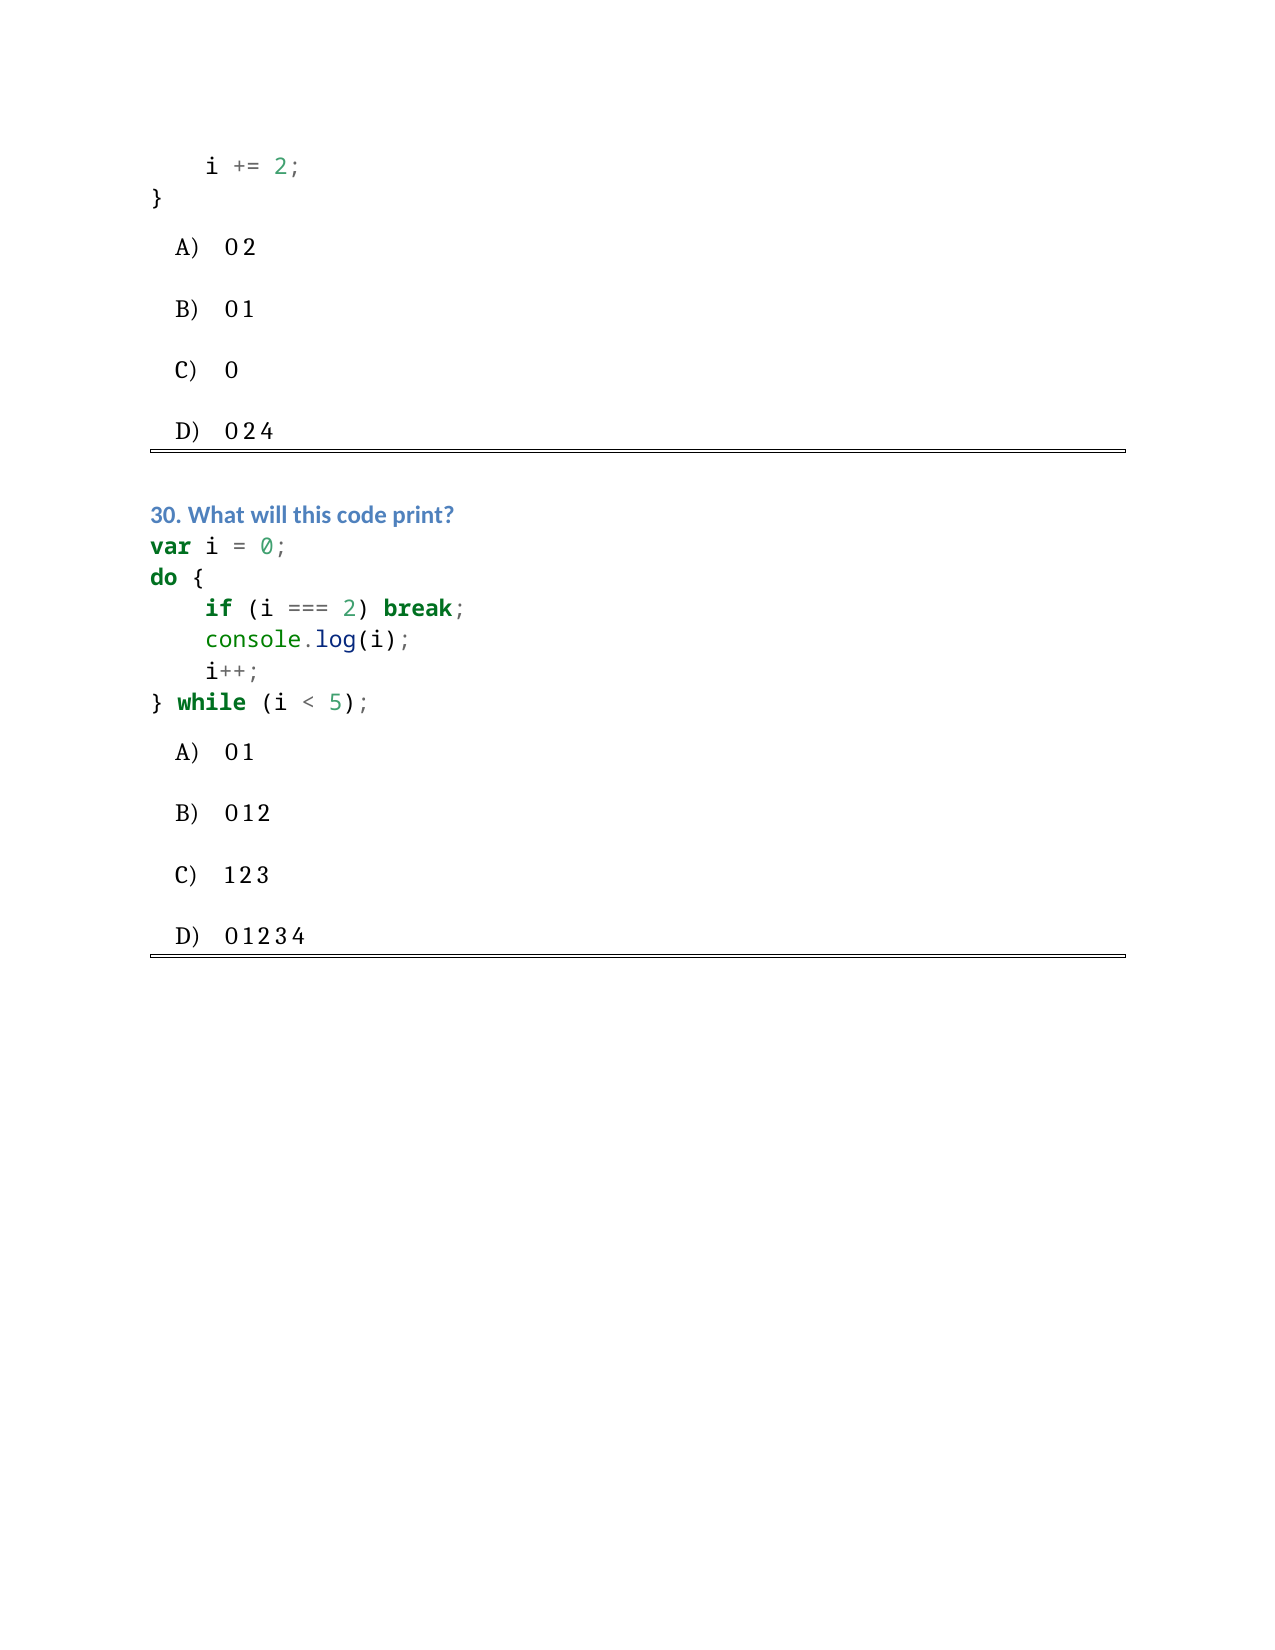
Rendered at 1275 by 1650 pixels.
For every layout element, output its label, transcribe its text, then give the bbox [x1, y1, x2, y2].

list 0 1 [175, 294, 1125, 352]
list 0 1 [175, 738, 1125, 796]
list 0 1 2 [175, 799, 1125, 857]
list 0 [175, 356, 1125, 413]
list 0 2 [175, 233, 1125, 291]
list 0 1 2 3 4 [175, 922, 1125, 951]
list 1 2 3 [175, 861, 1125, 918]
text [150, 150, 1125, 212]
list 0 2 4 [175, 417, 1125, 446]
text var i = 0; do { if (i === 2) break; console.log(i); i++; } while (i < 5); [150, 530, 1125, 717]
subtitle 30. What will this code print? [150, 499, 1125, 530]
